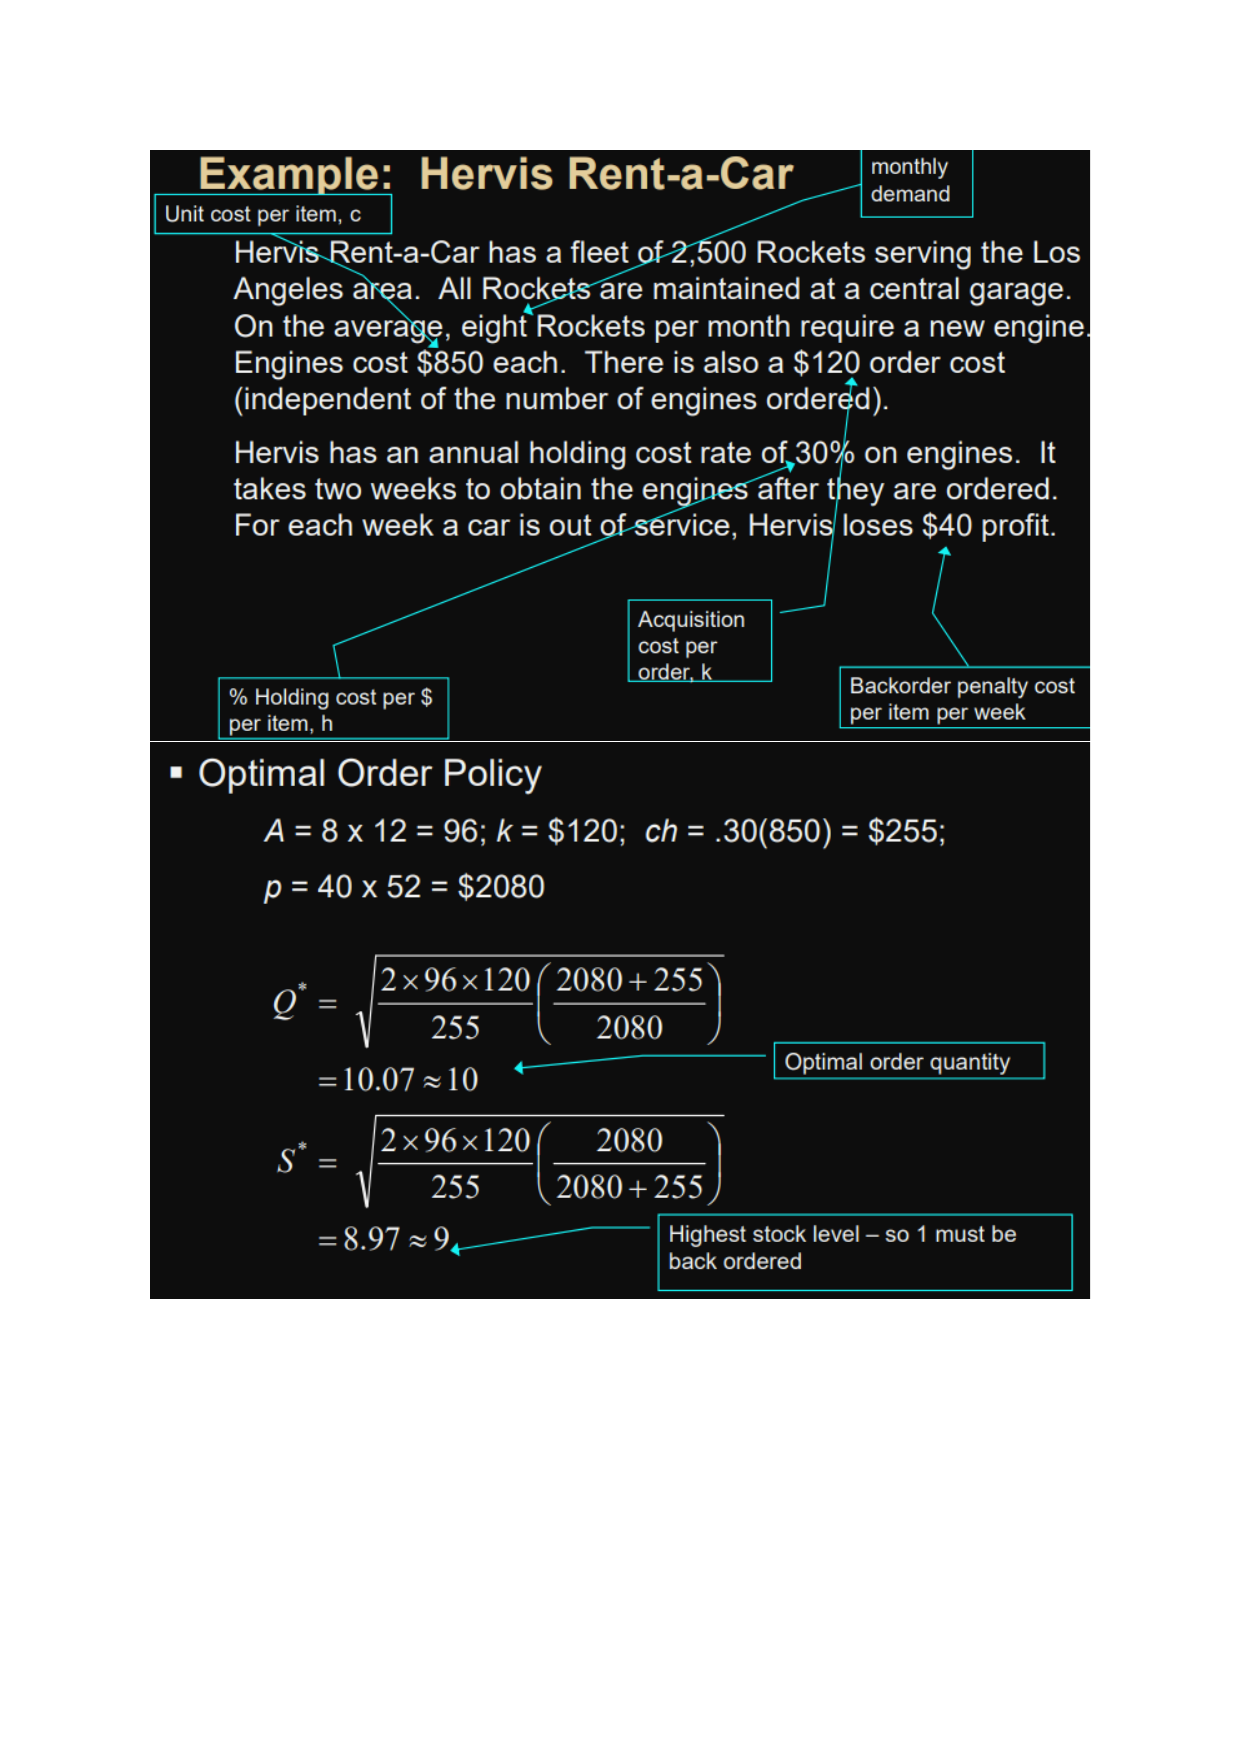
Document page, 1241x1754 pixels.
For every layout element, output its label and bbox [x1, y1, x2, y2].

picture [150, 150, 1091, 741]
picture [150, 742, 1091, 1299]
